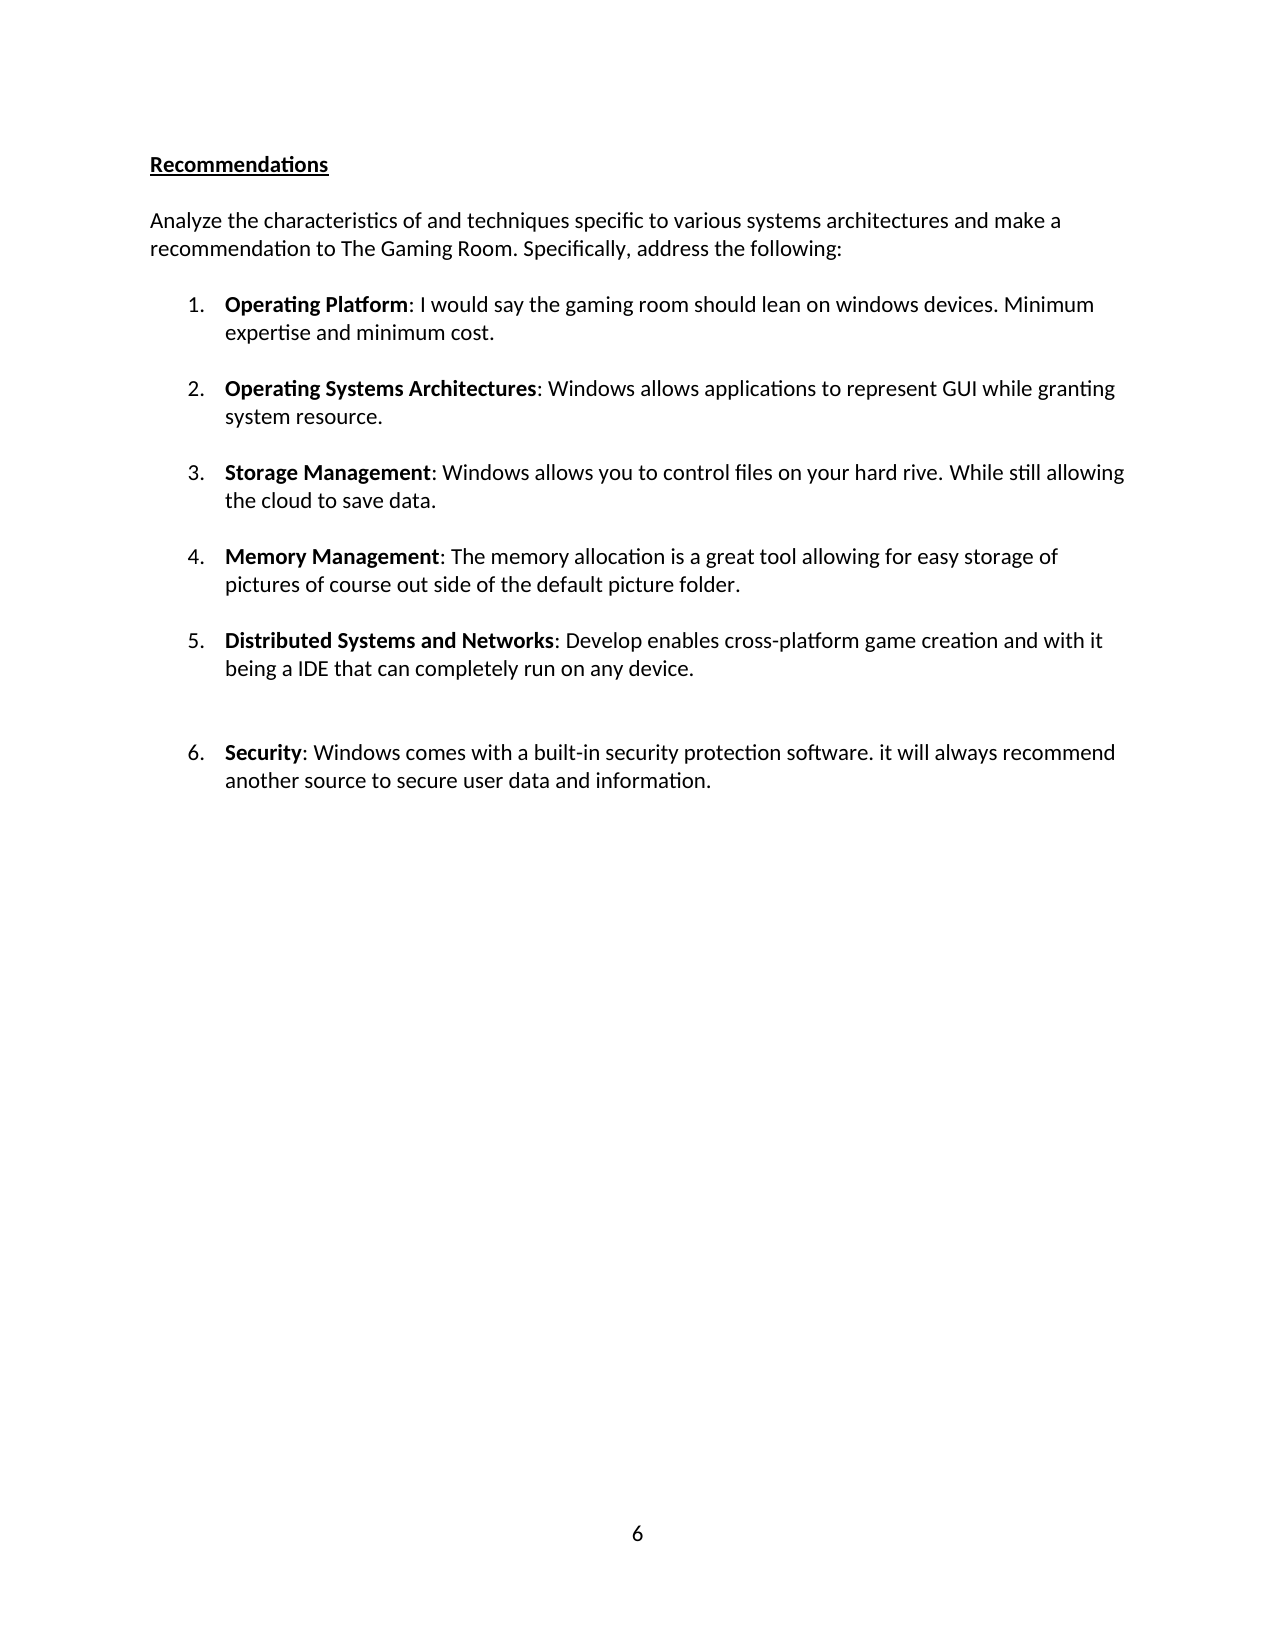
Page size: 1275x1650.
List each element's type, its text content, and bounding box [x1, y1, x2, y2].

list Operating Platform: I would say the gaming room should lean on windows devices. Minimum expertise and minimum cost. [187, 290, 1125, 346]
list Storage Management: Windows allows you to control files on your hard rive. While still allowing the cloud to save data. [187, 458, 1125, 514]
list Distributed Systems and Networks: Develop enables cross-platform game creation and with it being a IDE that can completely run on any device. [187, 626, 1125, 682]
subtitle Recommendations [150, 150, 1125, 178]
list Memory Management: The memory allocation is a great tool allowing for easy storage of pictures of course out side of the default picture folder. [187, 542, 1125, 598]
list Security: Windows comes with a built-in security protection software. it will always recommend another source to secure user data and information. [187, 738, 1125, 794]
list Operating Systems Architectures: Windows allows applications to represent GUI while granting system resource. [187, 374, 1125, 430]
text Analyze the characteristics of and techniques specific to various systems architectures and make a recommendation to The Gaming Room. Specifically, address the following: [150, 206, 1125, 262]
